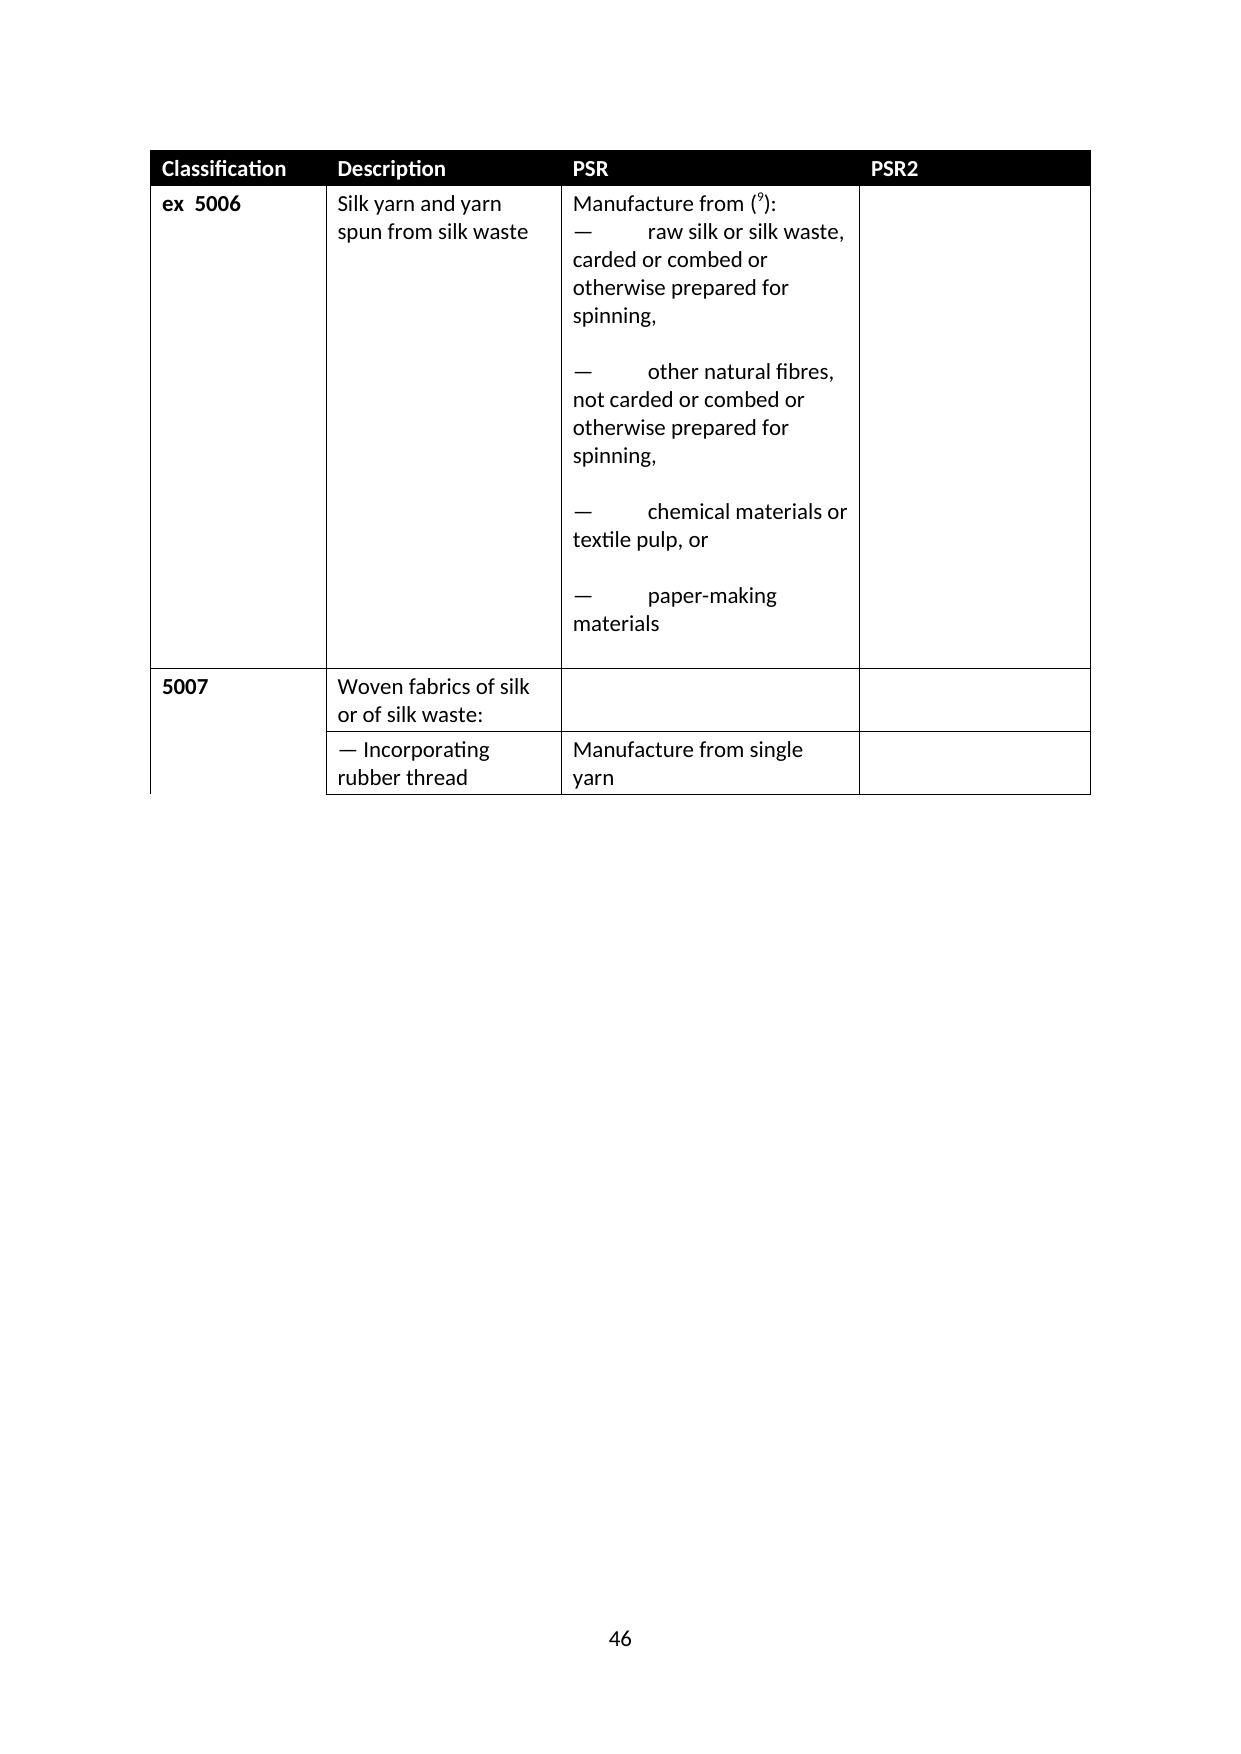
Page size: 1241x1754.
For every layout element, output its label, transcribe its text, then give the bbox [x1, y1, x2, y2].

table_cell — Incorporating rubber thread [327, 732, 561, 794]
table_header Description [327, 151, 561, 185]
table_cell 5007 [151, 669, 326, 794]
table_header PSR [562, 151, 859, 185]
table_cell Woven fabrics of silk or of silk waste: [327, 669, 561, 731]
table_cell [860, 732, 1090, 794]
table_header Classification [151, 151, 326, 185]
table_cell Manufacture from (): — raw silk or silk waste, carded or combed or otherwise prepared for spinning, — other natural fibres, not carded or combed or otherwise prepared for spinning, — chemical materials or textile pulp, or — paper-making materials [562, 186, 859, 668]
table_header PSR2 [860, 151, 1090, 185]
table_cell [860, 186, 1090, 668]
table_cell ex 5006 [151, 186, 326, 668]
table_cell Manufacture from single yarn [562, 732, 859, 794]
table_cell Silk yarn and yarn spun from silk waste [327, 186, 561, 668]
table_cell [860, 669, 1090, 731]
table_cell [562, 669, 859, 731]
